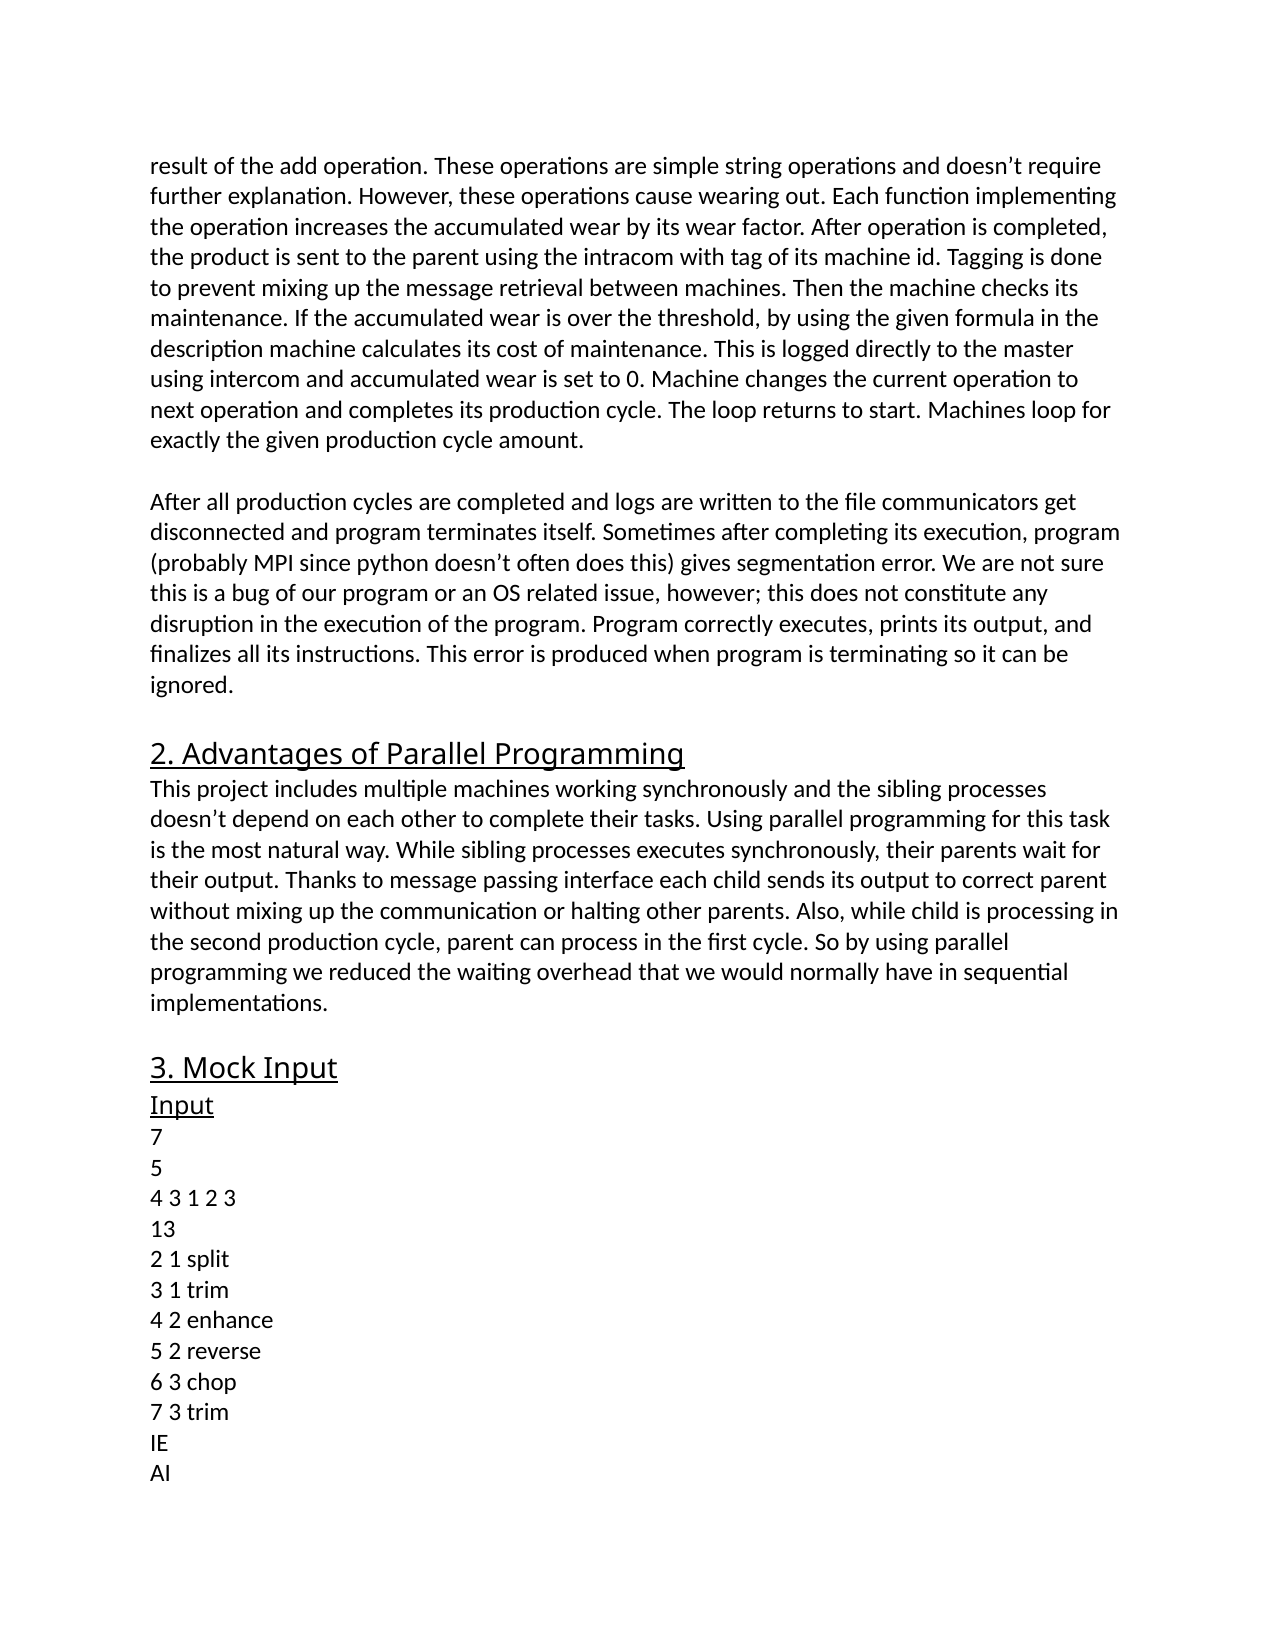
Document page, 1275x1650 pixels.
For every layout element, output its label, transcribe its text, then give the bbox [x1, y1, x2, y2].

text Input [150, 1087, 1125, 1122]
text 4 3 1 2 3 [150, 1183, 1125, 1213]
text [150, 150, 1125, 455]
text After all production cycles are completed and logs are written to the file communicators get disconnected and program terminates itself. Sometimes after completing its execution, program (probably MPI since python doesn’t often does this) gives segmentation error. We are not sure this is a bug of our program or an OS related issue, however; this does not constitute any disruption in the execution of the program. Program correctly executes, prints its output, and finalizes all its instructions. This error is produced when program is terminating so it can be ignored. [150, 486, 1125, 699]
text 6 3 chop [150, 1366, 1125, 1396]
text 5 2 reverse [150, 1335, 1125, 1366]
text IE [150, 1427, 1125, 1457]
text 5 [150, 1152, 1125, 1183]
text This project includes multiple machines working synchronously and the sibling processes doesn’t depend on each other to complete their tasks. Using parallel programming for this task is the most natural way. While sibling processes executes synchronously, their parents wait for their output. Thanks to message passing interface each child sends its output to correct parent without mixing up the communication or halting other parents. Also, while child is processing in the second production cycle, parent can process in the first cycle. So by using parallel programming we reduced the waiting overhead that we would normally have in sequential implementations. [150, 773, 1125, 1017]
text 4 2 enhance [150, 1305, 1125, 1335]
text 3 1 trim [150, 1274, 1125, 1305]
text AI [150, 1457, 1125, 1488]
text 13 [150, 1213, 1125, 1244]
text 2. Advantages of Parallel Programming [150, 733, 1125, 773]
text 7 3 trim [150, 1396, 1125, 1427]
text 2 1 split [150, 1244, 1125, 1274]
text 7 [150, 1122, 1125, 1152]
text 3. Mock Input [150, 1048, 1125, 1087]
